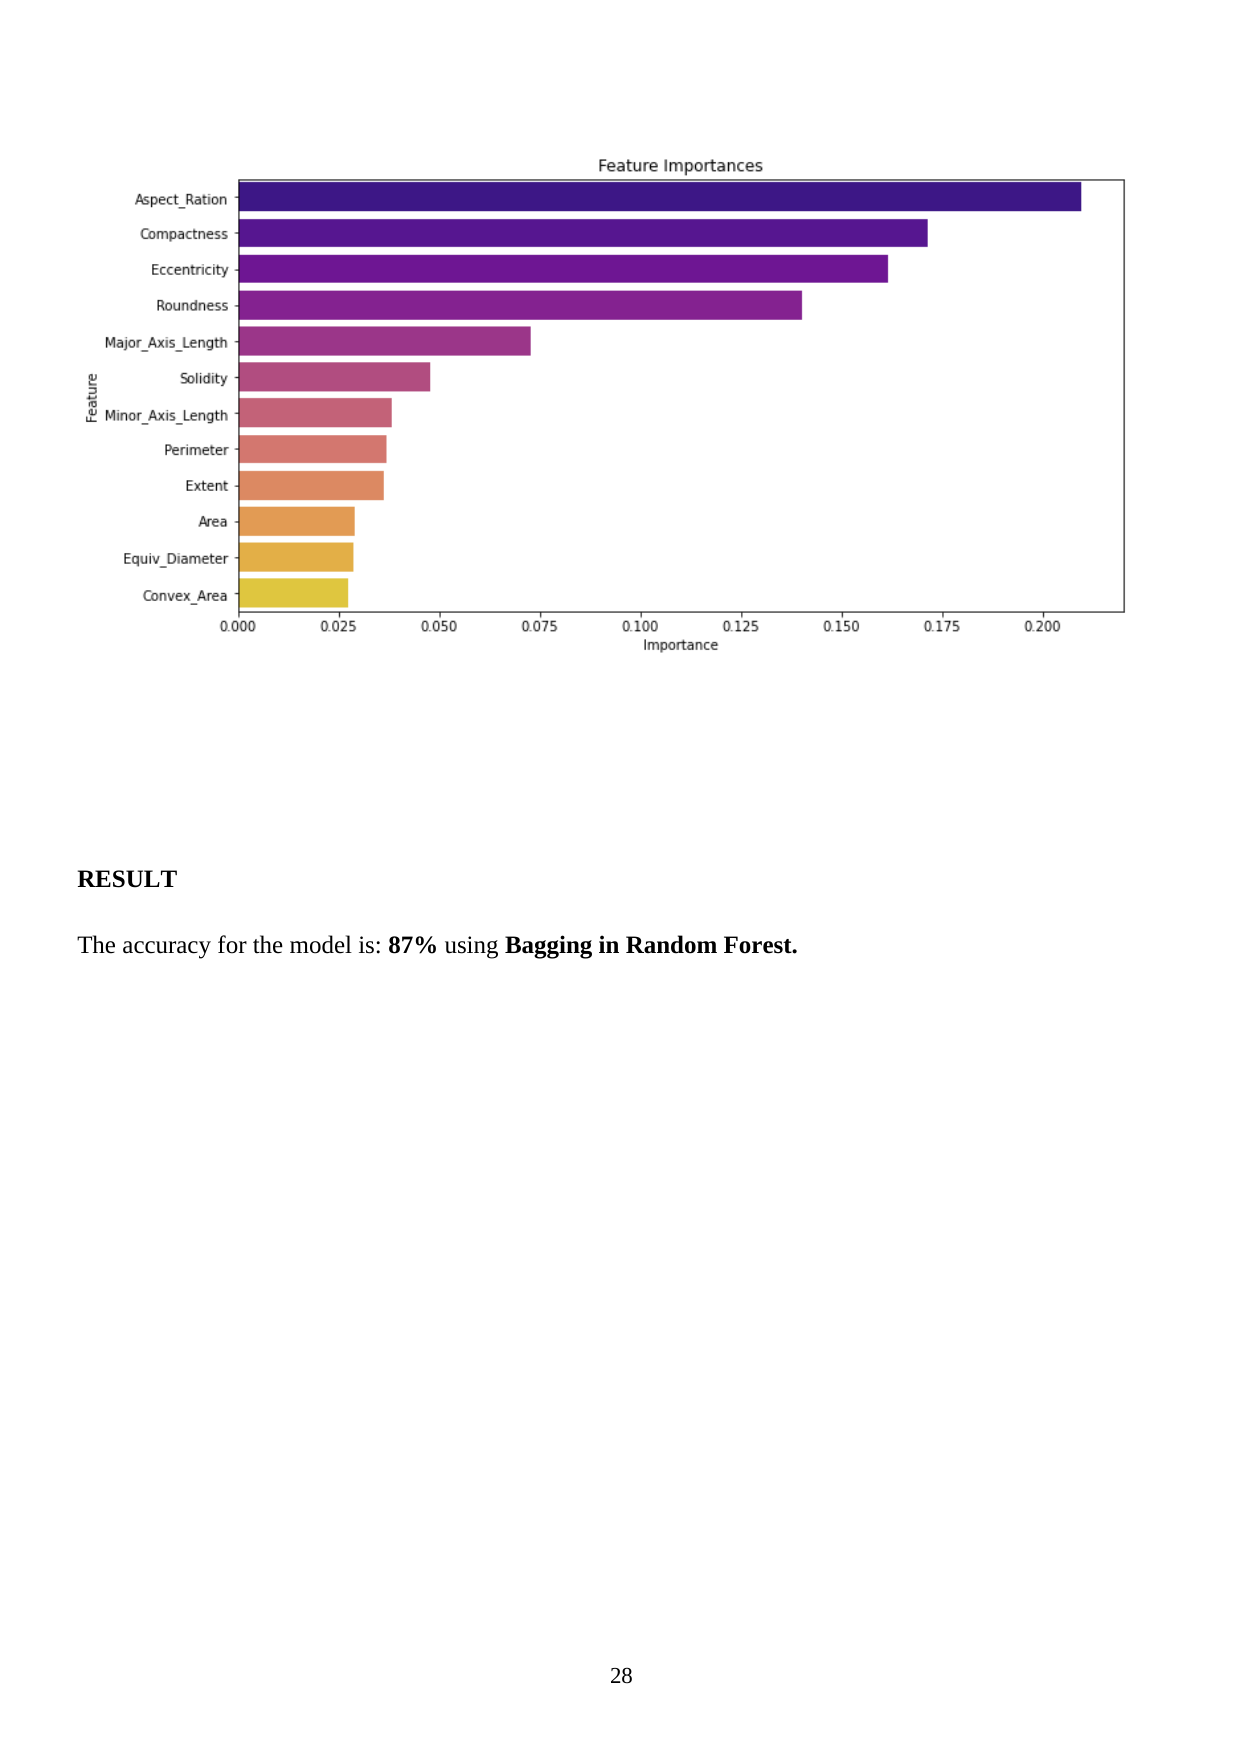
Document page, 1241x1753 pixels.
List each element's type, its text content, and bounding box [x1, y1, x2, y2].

text RESULT [77, 864, 1165, 892]
text The accuracy for the model is: 87% using Bagging in Random Forest. [77, 930, 1165, 958]
picture [77, 150, 1133, 662]
